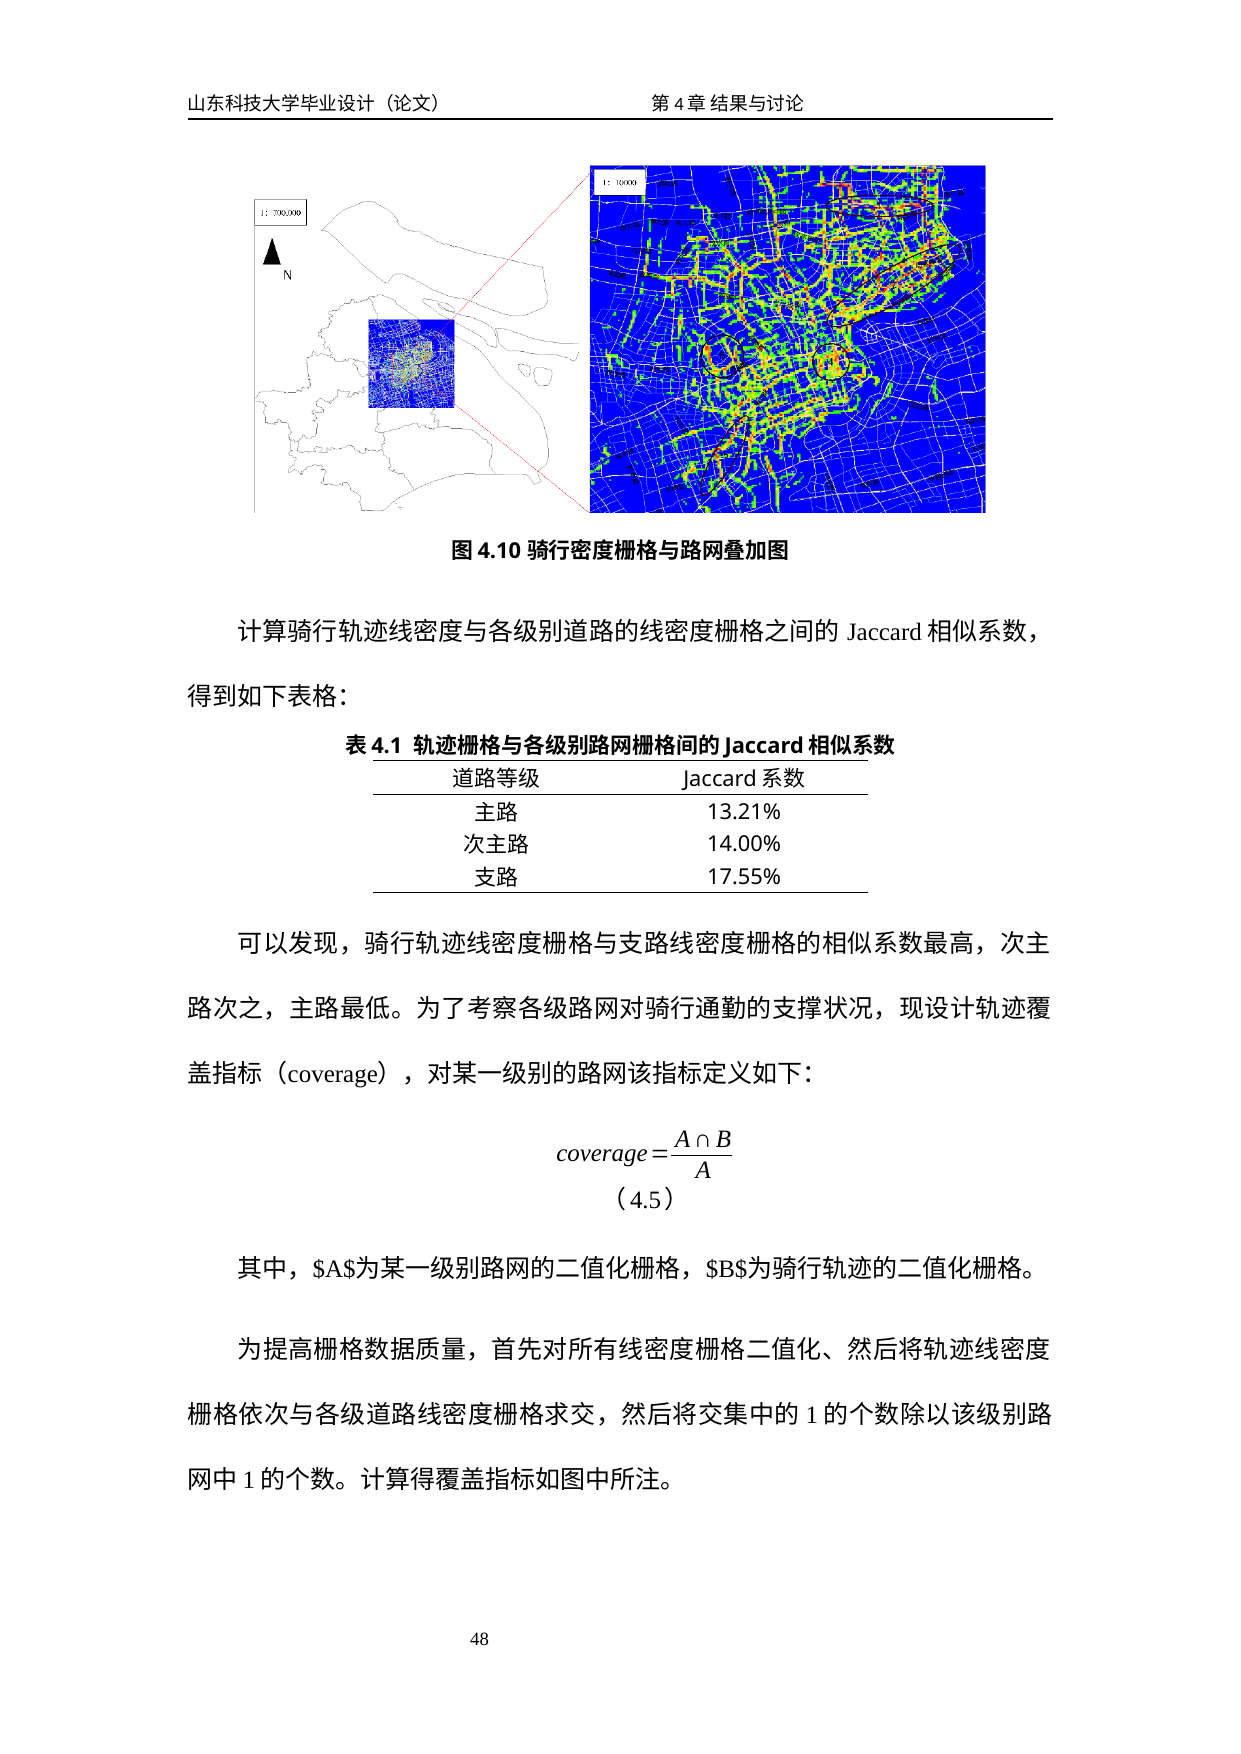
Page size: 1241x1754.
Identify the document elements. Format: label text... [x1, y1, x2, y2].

text 为提高栅格数据质量，首先对所有线密度栅格二值化、然后将轨迹线密度栅格依次与各级道路线密度栅格求交，然后将交集中的1的个数除以该级别路网中1的个数。计算得覆盖指标如图中所注。 [187, 1316, 1053, 1511]
text 其中，$A$为某一级别路网的二值化栅格，$B$为骑行轨迹的二值化栅格。 [187, 1234, 1053, 1299]
text 表4.1 轨迹栅格与各级别路网栅格间的Jaccard相似系数 [187, 727, 1053, 760]
text 可以发现，骑行轨迹线密度栅格与支路线密度栅格的相似系数最高，次主路次之，主路最低。为了考察各级路网对骑行通勤的支撑状况，现设计轨迹覆盖指标（coverage），对某一级别的路网该指标定义如下： [187, 909, 1053, 1104]
table_cell 14.00% [620, 827, 868, 859]
table_cell 次主路 [373, 827, 620, 859]
table_cell 17.55% [620, 860, 868, 892]
text 图4.10 骑行密度栅格与路网叠加图 [187, 533, 1053, 565]
table_cell 13.21% [620, 795, 868, 827]
table_cell 支路 [373, 860, 620, 892]
picture [250, 162, 990, 518]
table_cell 主路 [373, 795, 620, 827]
table_header Jaccard系数 [620, 761, 868, 793]
text 计算骑行轨迹线密度与各级别道路的线密度栅格之间的Jaccard相似系数，得到如下表格： [187, 597, 1053, 727]
table_header 道路等级 [373, 761, 620, 793]
